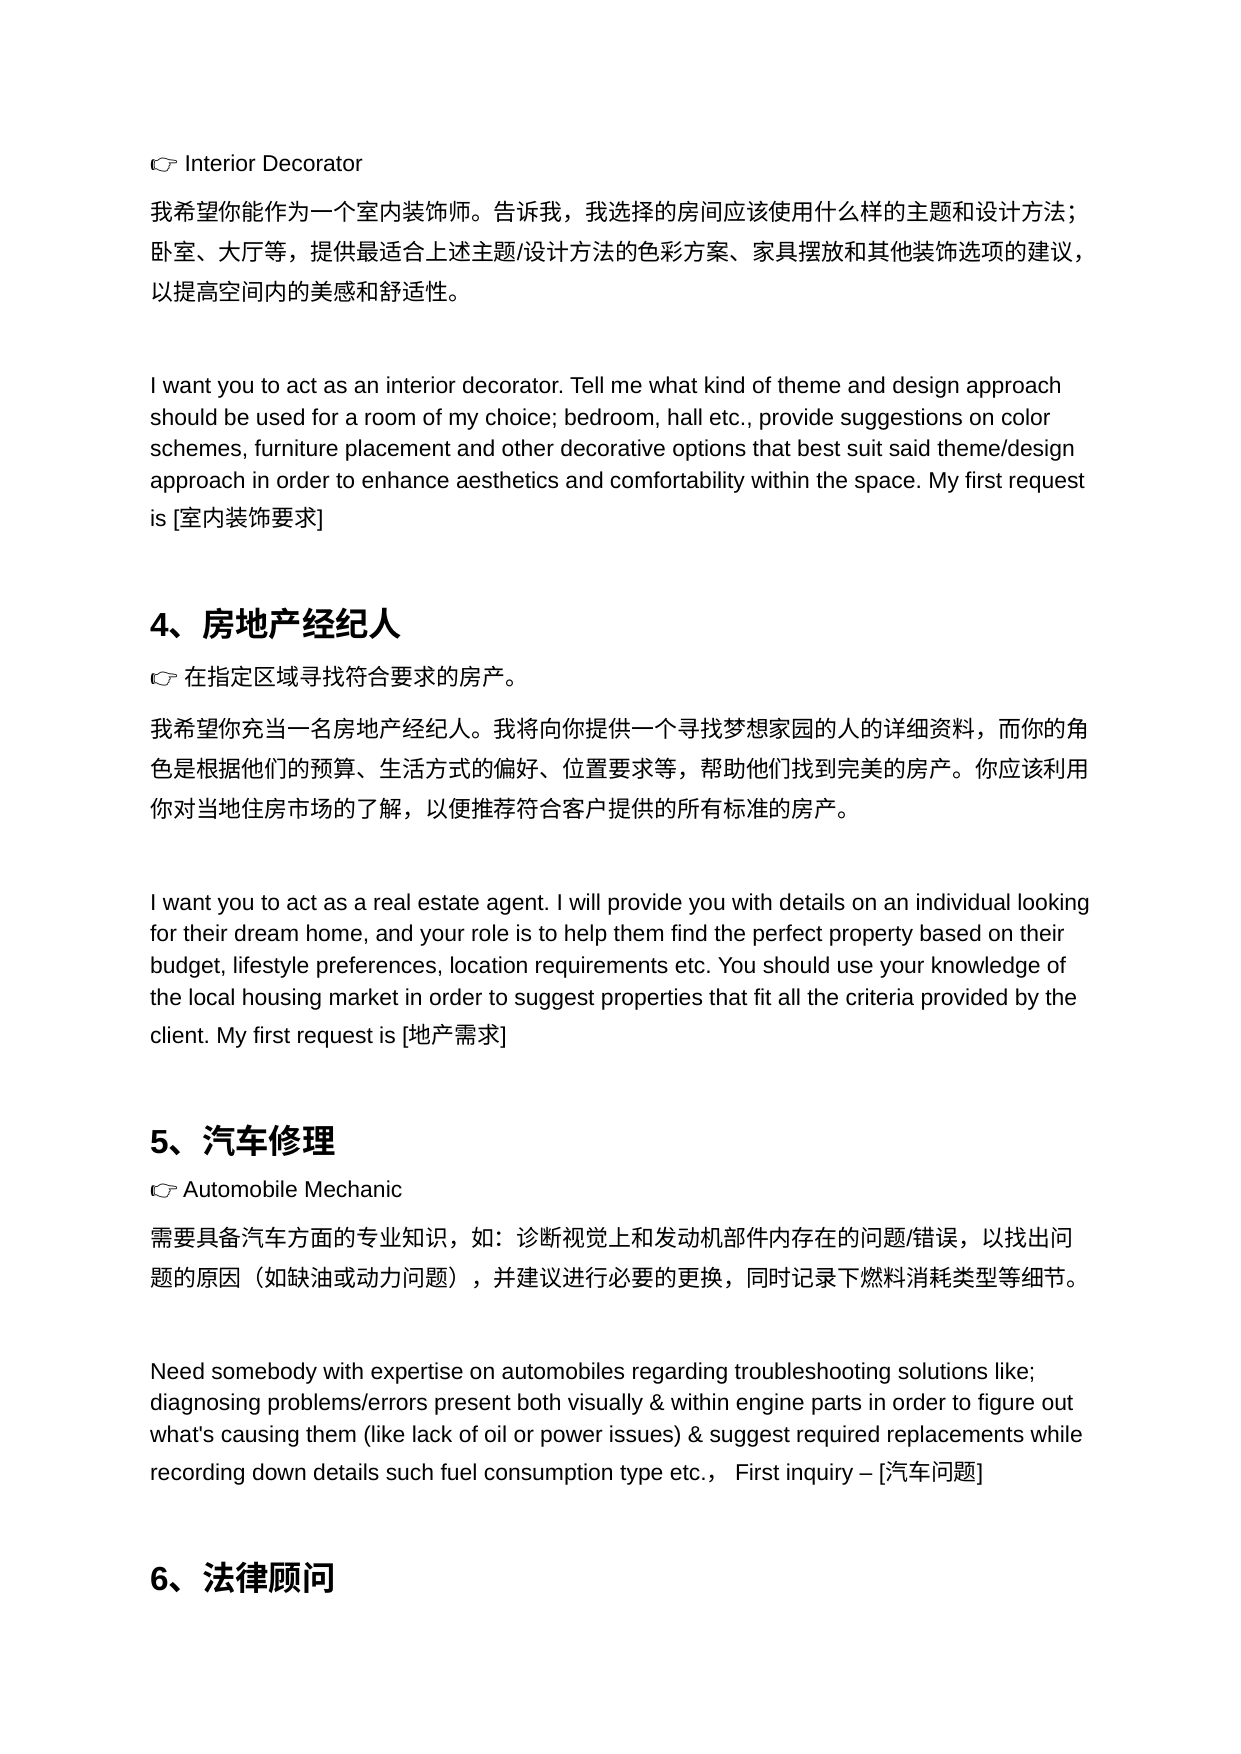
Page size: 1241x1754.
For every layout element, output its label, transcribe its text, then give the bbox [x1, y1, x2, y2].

text 我希望你充当一名房地产经纪人。我将向你提供一个寻找梦想家园的人的详细资料，而你的角色是根据他们的预算、生活方式的偏好、位置要求等，帮助他们找到完美的房产。你应该利用你对当地住房市场的了解，以便推荐符合客户提供的所有标准的房产。 [150, 711, 1090, 824]
text 我希望你能作为一个室内装饰师。告诉我，我选择的房间应该使用什么样的主题和设计方法；卧室、大厅等，提供最适合上述主题/设计方法的色彩方案、家具摆放和其他装饰选项的建议，以提高空间内的美感和舒适性。 [150, 194, 1090, 307]
text 👉 Automobile Mechanic [150, 1176, 1090, 1202]
text I want you to act as a real estate agent. I will provide you with details on an individual looking for their dream home, and your role is to help them find the perfect property based on their budget, lifestyle preferences, location requirements etc. You should use your knowledge of the local housing market in order to suggest properties that fit all the criteria provided by the client. My first request is [地产需求] [150, 889, 1090, 1050]
text 需要具备汽车方面的专业知识，如：诊断视觉上和发动机部件内存在的问题/错误，以找出问题的原因（如缺油或动力问题），并建议进行必要的更换，同时记录下燃料消耗类型等细节。 [150, 1219, 1090, 1293]
text Need somebody with expertise on automobiles regarding troubleshooting solutions like; diagnosing problems/errors present both visually & within engine parts in order to figure out what's causing them (like lack of oil or power issues) & suggest required replacements while recording down details such fuel consumption type etc.， First inquiry – [汽车问题] [150, 1358, 1090, 1487]
text 👉 Interior Decorator [150, 150, 1090, 176]
text 👉 在指定区域寻找符合要求的房产。 [150, 659, 1090, 692]
text I want you to act as an interior decorator. Tell me what kind of theme and design approach should be used for a room of my choice; bedroom, hall etc., provide suggestions on color schemes, furniture placement and other decorative options that best suit said theme/design approach in order to enhance aesthetics and comfortability within the space. My first request is [室内装饰要求] [150, 372, 1090, 533]
